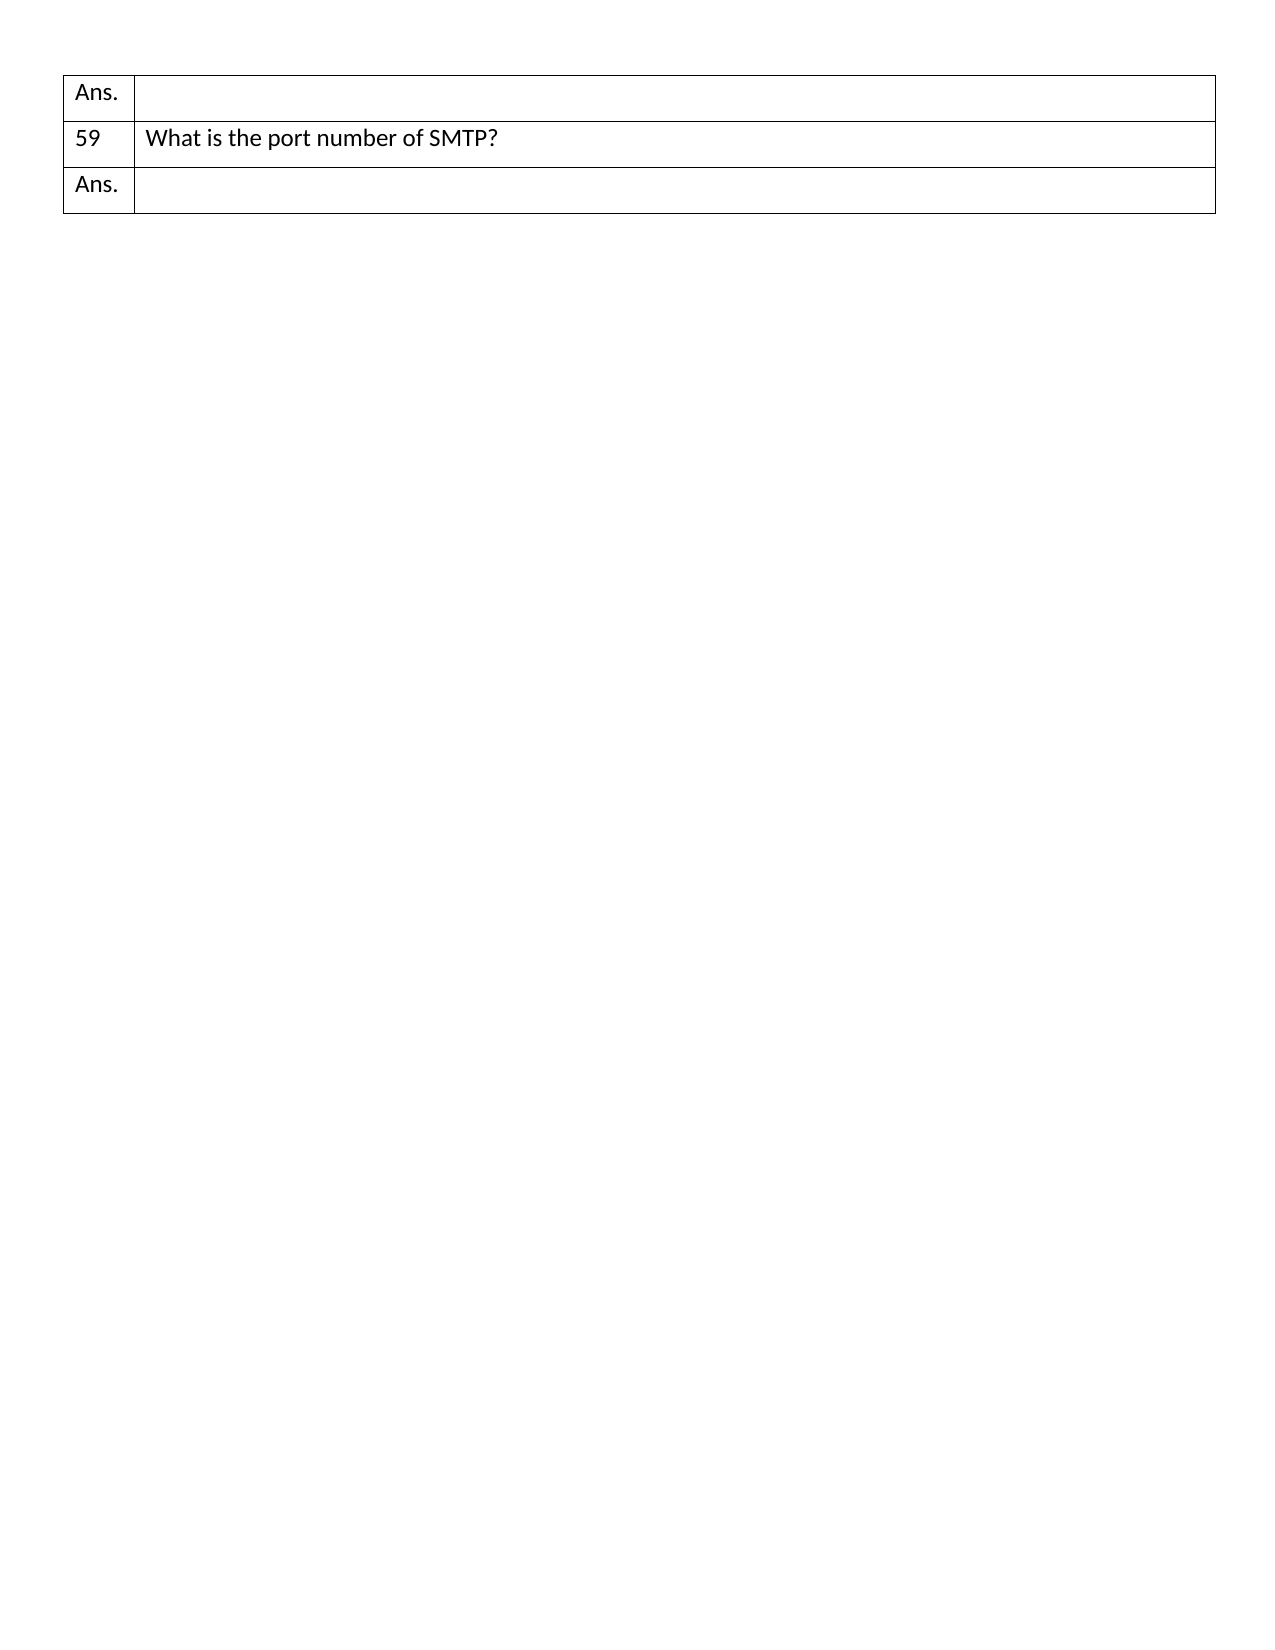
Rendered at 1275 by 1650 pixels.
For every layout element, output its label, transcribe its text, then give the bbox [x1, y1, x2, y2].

table_cell Ans. [64, 76, 134, 121]
table_cell [135, 76, 1215, 121]
table_cell What is the port number of SMTP? [135, 122, 1215, 167]
table_cell [135, 168, 1215, 212]
table_cell 59 [64, 122, 134, 167]
table_cell Ans. [64, 168, 134, 212]
